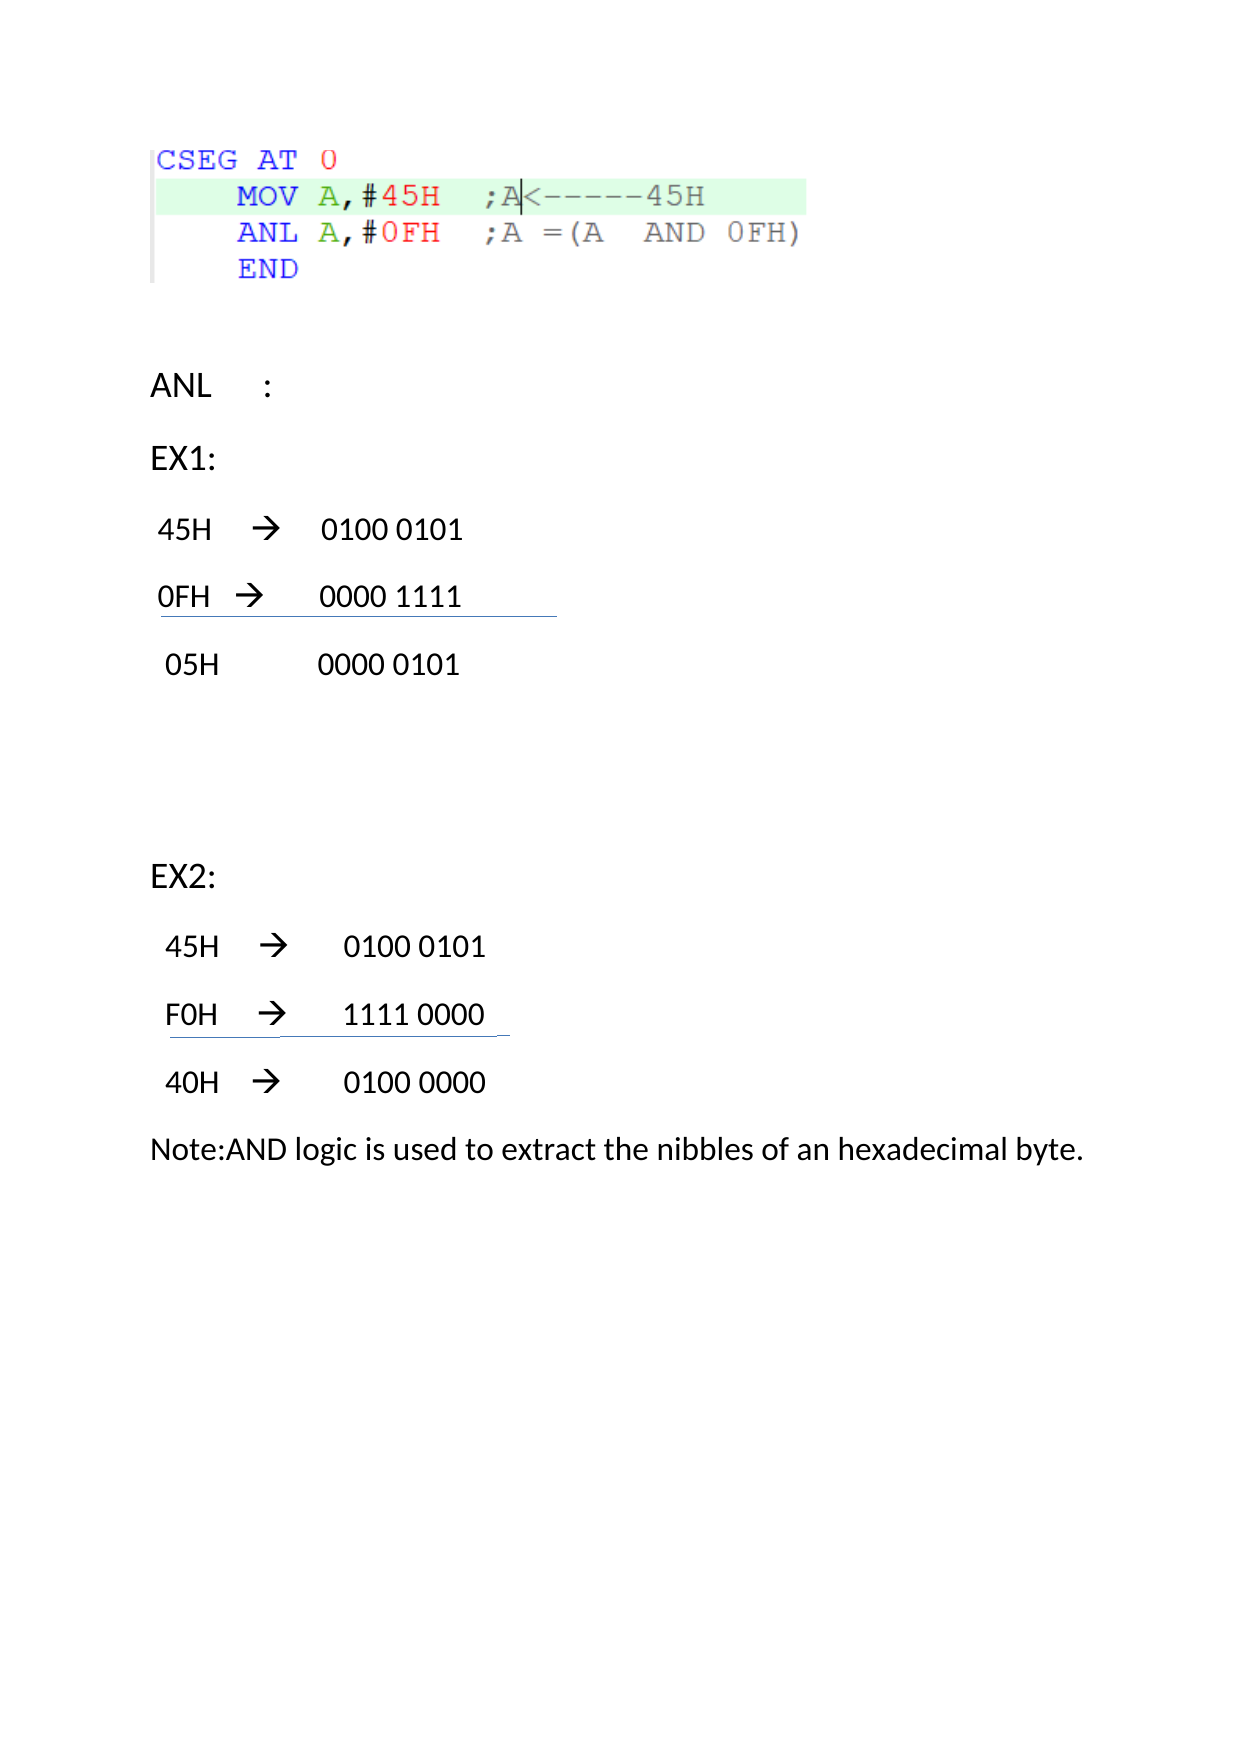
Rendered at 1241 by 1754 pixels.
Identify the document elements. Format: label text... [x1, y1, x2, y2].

text 45H 0100 0101 [150, 508, 1090, 549]
text ANL : [150, 361, 1090, 407]
text 45H 0100 0101 [150, 925, 1090, 966]
text 40H 0100 0000 [150, 1061, 1090, 1101]
text Note:AND logic is used to extract the nibbles of an hexadecimal byte. [150, 1128, 1090, 1169]
text 0FH 0000 1111 [150, 576, 1090, 616]
text F0H 1111 0000 [150, 993, 1090, 1034]
text EX1: [150, 434, 1090, 480]
text EX2: [150, 852, 1090, 898]
text 05H 0000 0101 [150, 643, 1090, 684]
picture [150, 150, 807, 283]
